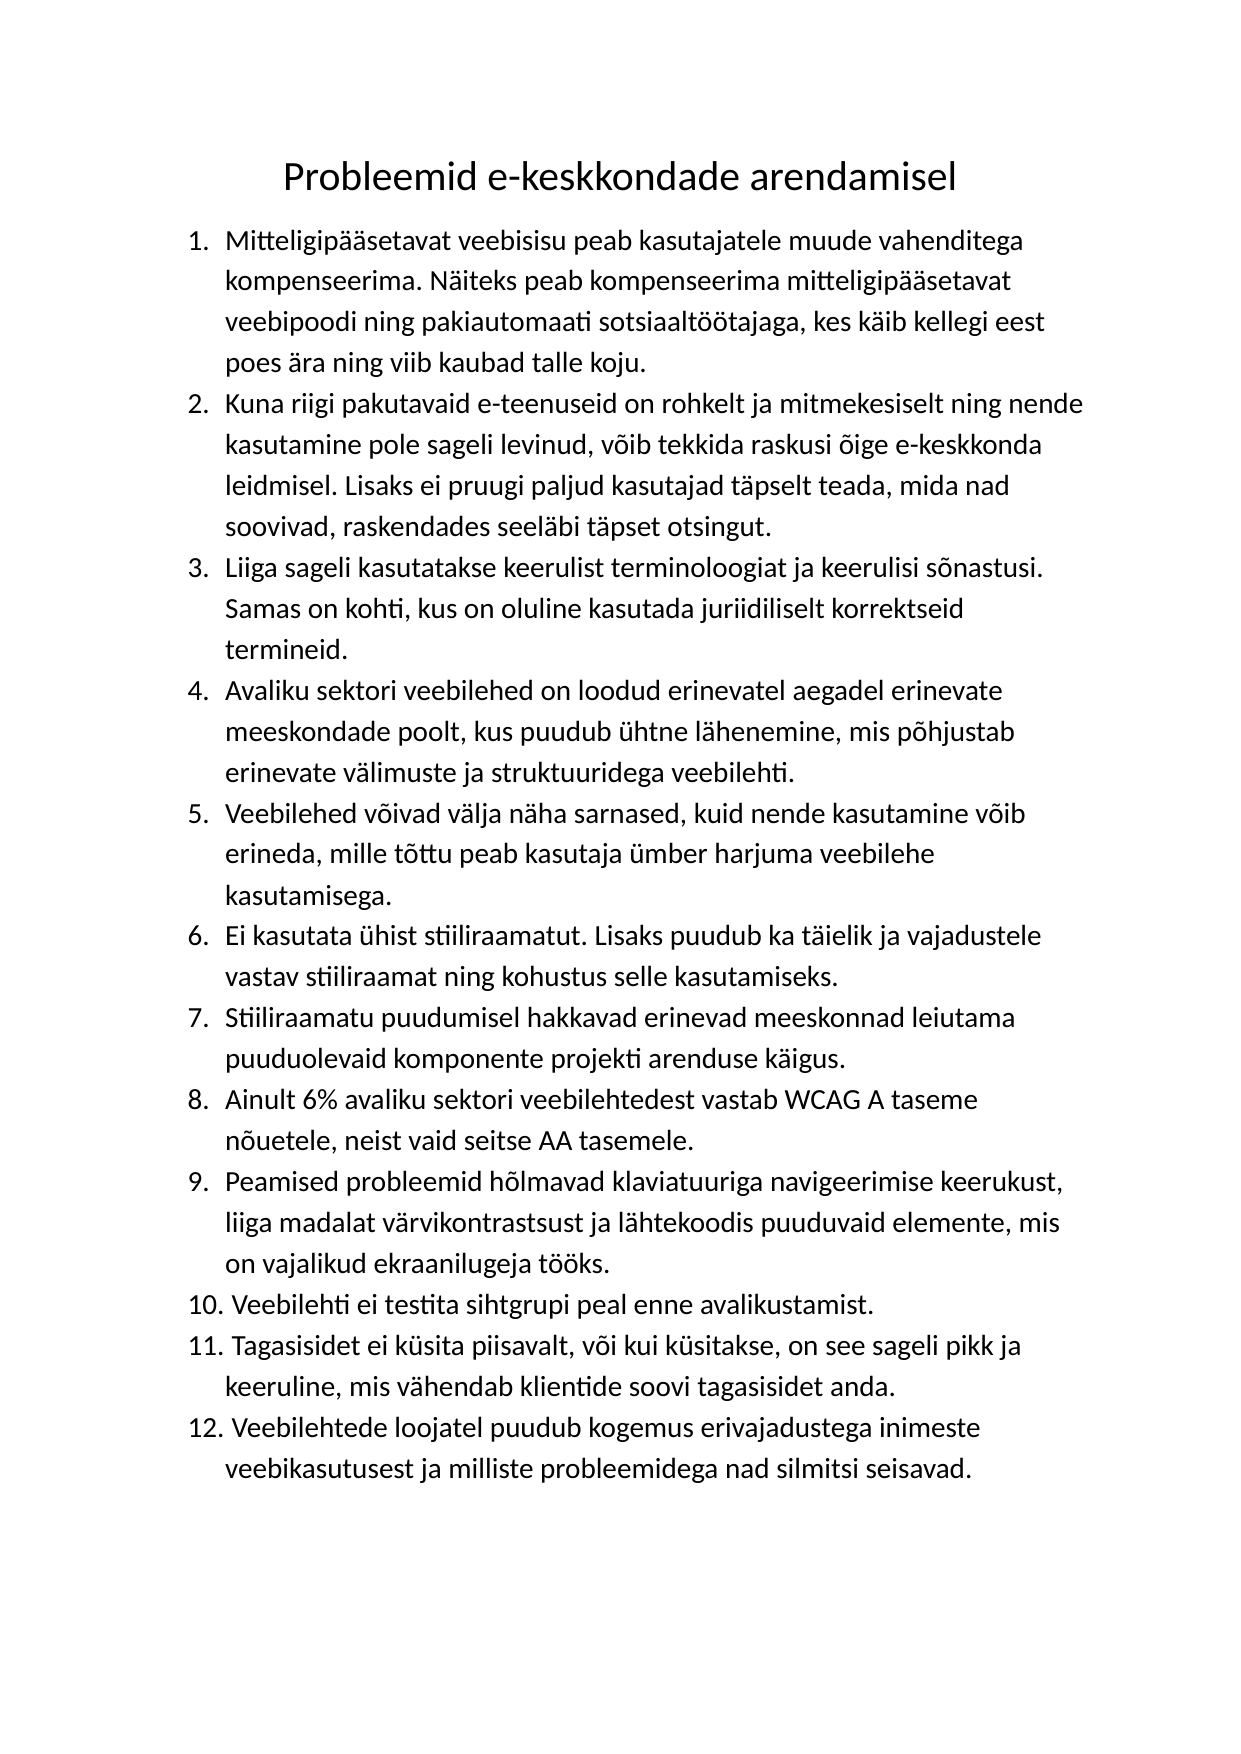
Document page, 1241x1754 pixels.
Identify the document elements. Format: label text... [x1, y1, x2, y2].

list Veebilehtede loojatel puudub kogemus erivajadustega inimeste veebikasutusest ja milliste probleemidega nad silmitsi seisavad. [187, 1409, 1090, 1485]
list Liiga sageli kasutatakse keerulist terminoloogiat ja keerulisi sõnastusi. Samas on kohti, kus on oluline kasutada juriidiliselt korrektseid termineid. [187, 549, 1090, 667]
list Peamised probleemid hõlmavad klaviatuuriga navigeerimise keerukust, liiga madalat värvikontrastsust ja lähtekoodis puuduvaid elemente, mis on vajalikud ekraanilugeja tööks. [187, 1163, 1090, 1281]
list Veebilehed võivad välja näha sarnased, kuid nende kasutamine võib erineda, mille tõttu peab kasutaja ümber harjuma veebilehe kasutamisega. [187, 795, 1090, 912]
list Avaliku sektori veebilehed on loodud erinevatel aegadel erinevate meeskondade poolt, kus puudub ühtne lähenemine, mis põhjustab erinevate välimuste ja struktuuridega veebilehti. [187, 672, 1090, 789]
list Kuna riigi pakutavaid e-teenuseid on rohkelt ja mitmekesiselt ning nende kasutamine pole sageli levinud, võib tekkida raskusi õige e-keskkonda leidmisel. Lisaks ei pruugi paljud kasutajad täpselt teada, mida nad soovivad, raskendades seeläbi täpset otsingut. [187, 385, 1090, 544]
list Ei kasutata ühist stiiliraamatut. Lisaks puudub ka täielik ja vajadustele vastav stiiliraamat ning kohustus selle kasutamiseks. [187, 917, 1090, 994]
list Stiiliraamatu puudumisel hakkavad erinevad meeskonnad leiutama puuduolevaid komponente projekti arenduse käigus. [187, 999, 1090, 1076]
list Veebilehti ei testita sihtgrupi peal enne avalikustamist. [187, 1286, 1090, 1322]
list Ainult 6% avaliku sektori veebilehtedest vastab WCAG A taseme nõuetele, neist vaid seitse AA tasemele. [187, 1081, 1090, 1158]
text Probleemid e-keskkondade arendamisel [150, 150, 1090, 201]
list Mitteligipääsetavat veebisisu peab kasutajatele muude vahenditega kompenseerima. Näiteks peab kompenseerima mitteligipääsetavat veebipoodi ning pakiautomaati sotsiaaltöötajaga, kes käib kellegi eest poes ära ning viib kaubad talle koju. [187, 222, 1090, 380]
list Tagasisidet ei küsita piisavalt, või kui küsitakse, on see sageli pikk ja keeruline, mis vähendab klientide soovi tagasisidet anda. [187, 1327, 1090, 1403]
